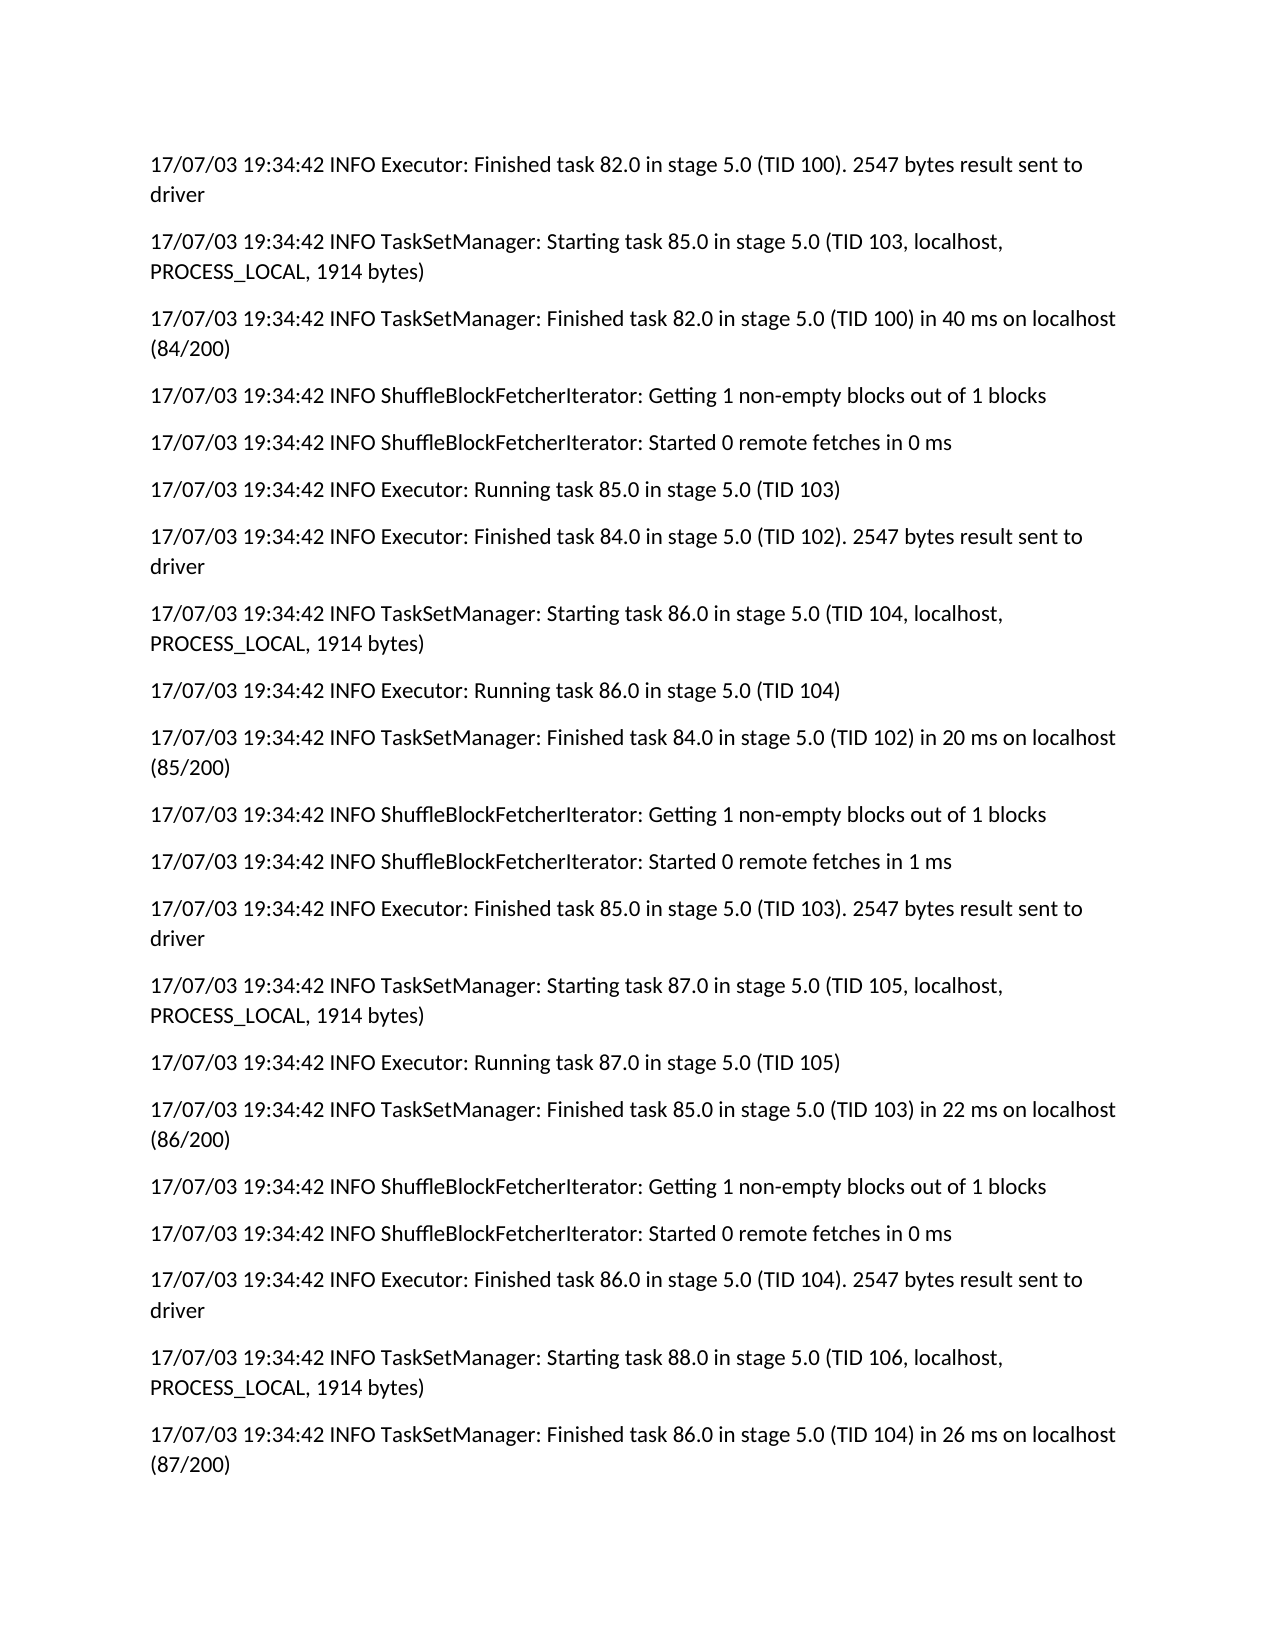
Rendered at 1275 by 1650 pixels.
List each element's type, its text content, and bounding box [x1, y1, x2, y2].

text 17/07/03 19:34:42 INFO Executor: Running task 85.0 in stage 5.0 (TID 103) [150, 475, 1125, 503]
text 17/07/03 19:34:42 INFO Executor: Running task 87.0 in stage 5.0 (TID 105) [150, 1048, 1125, 1076]
text 17/07/03 19:34:42 INFO ShuffleBlockFetcherIterator: Getting 1 non-empty blocks out of 1 blocks [150, 1172, 1125, 1200]
text 17/07/03 19:34:42 INFO Executor: Finished task 84.0 in stage 5.0 (TID 102). 2547 bytes result sent to driver [150, 522, 1125, 580]
text 17/07/03 19:34:42 INFO Executor: Finished task 86.0 in stage 5.0 (TID 104). 2547 bytes result sent to driver [150, 1266, 1125, 1324]
text 17/07/03 19:34:42 INFO TaskSetManager: Finished task 84.0 in stage 5.0 (TID 102) in 20 ms on localhost (85/200) [150, 723, 1125, 781]
text 17/07/03 19:34:42 INFO TaskSetManager: Finished task 82.0 in stage 5.0 (TID 100) in 40 ms on localhost (84/200) [150, 304, 1125, 362]
text 17/07/03 19:34:42 INFO ShuffleBlockFetcherIterator: Started 0 remote fetches in 0 ms [150, 1219, 1125, 1247]
text 17/07/03 19:34:42 INFO TaskSetManager: Starting task 88.0 in stage 5.0 (TID 106, localhost, PROCESS_LOCAL, 1914 bytes) [150, 1343, 1125, 1401]
text 17/07/03 19:34:42 INFO Executor: Finished task 85.0 in stage 5.0 (TID 103). 2547 bytes result sent to driver [150, 894, 1125, 952]
text 17/07/03 19:34:42 INFO ShuffleBlockFetcherIterator: Started 0 remote fetches in 0 ms [150, 428, 1125, 456]
text 17/07/03 19:34:42 INFO ShuffleBlockFetcherIterator: Started 0 remote fetches in 1 ms [150, 847, 1125, 875]
text 17/07/03 19:34:42 INFO ShuffleBlockFetcherIterator: Getting 1 non-empty blocks out of 1 blocks [150, 381, 1125, 409]
text 17/07/03 19:34:42 INFO TaskSetManager: Finished task 86.0 in stage 5.0 (TID 104) in 26 ms on localhost (87/200) [150, 1420, 1125, 1478]
text 17/07/03 19:34:42 INFO TaskSetManager: Starting task 86.0 in stage 5.0 (TID 104, localhost, PROCESS_LOCAL, 1914 bytes) [150, 599, 1125, 657]
text 17/07/03 19:34:42 INFO Executor: Running task 86.0 in stage 5.0 (TID 104) [150, 676, 1125, 704]
text 17/07/03 19:34:42 INFO TaskSetManager: Starting task 87.0 in stage 5.0 (TID 105, localhost, PROCESS_LOCAL, 1914 bytes) [150, 971, 1125, 1029]
text 17/07/03 19:34:42 INFO Executor: Finished task 82.0 in stage 5.0 (TID 100). 2547 bytes result sent to driver [150, 150, 1125, 208]
text 17/07/03 19:34:42 INFO ShuffleBlockFetcherIterator: Getting 1 non-empty blocks out of 1 blocks [150, 800, 1125, 828]
text 17/07/03 19:34:42 INFO TaskSetManager: Finished task 85.0 in stage 5.0 (TID 103) in 22 ms on localhost (86/200) [150, 1095, 1125, 1153]
text 17/07/03 19:34:42 INFO TaskSetManager: Starting task 85.0 in stage 5.0 (TID 103, localhost, PROCESS_LOCAL, 1914 bytes) [150, 227, 1125, 285]
